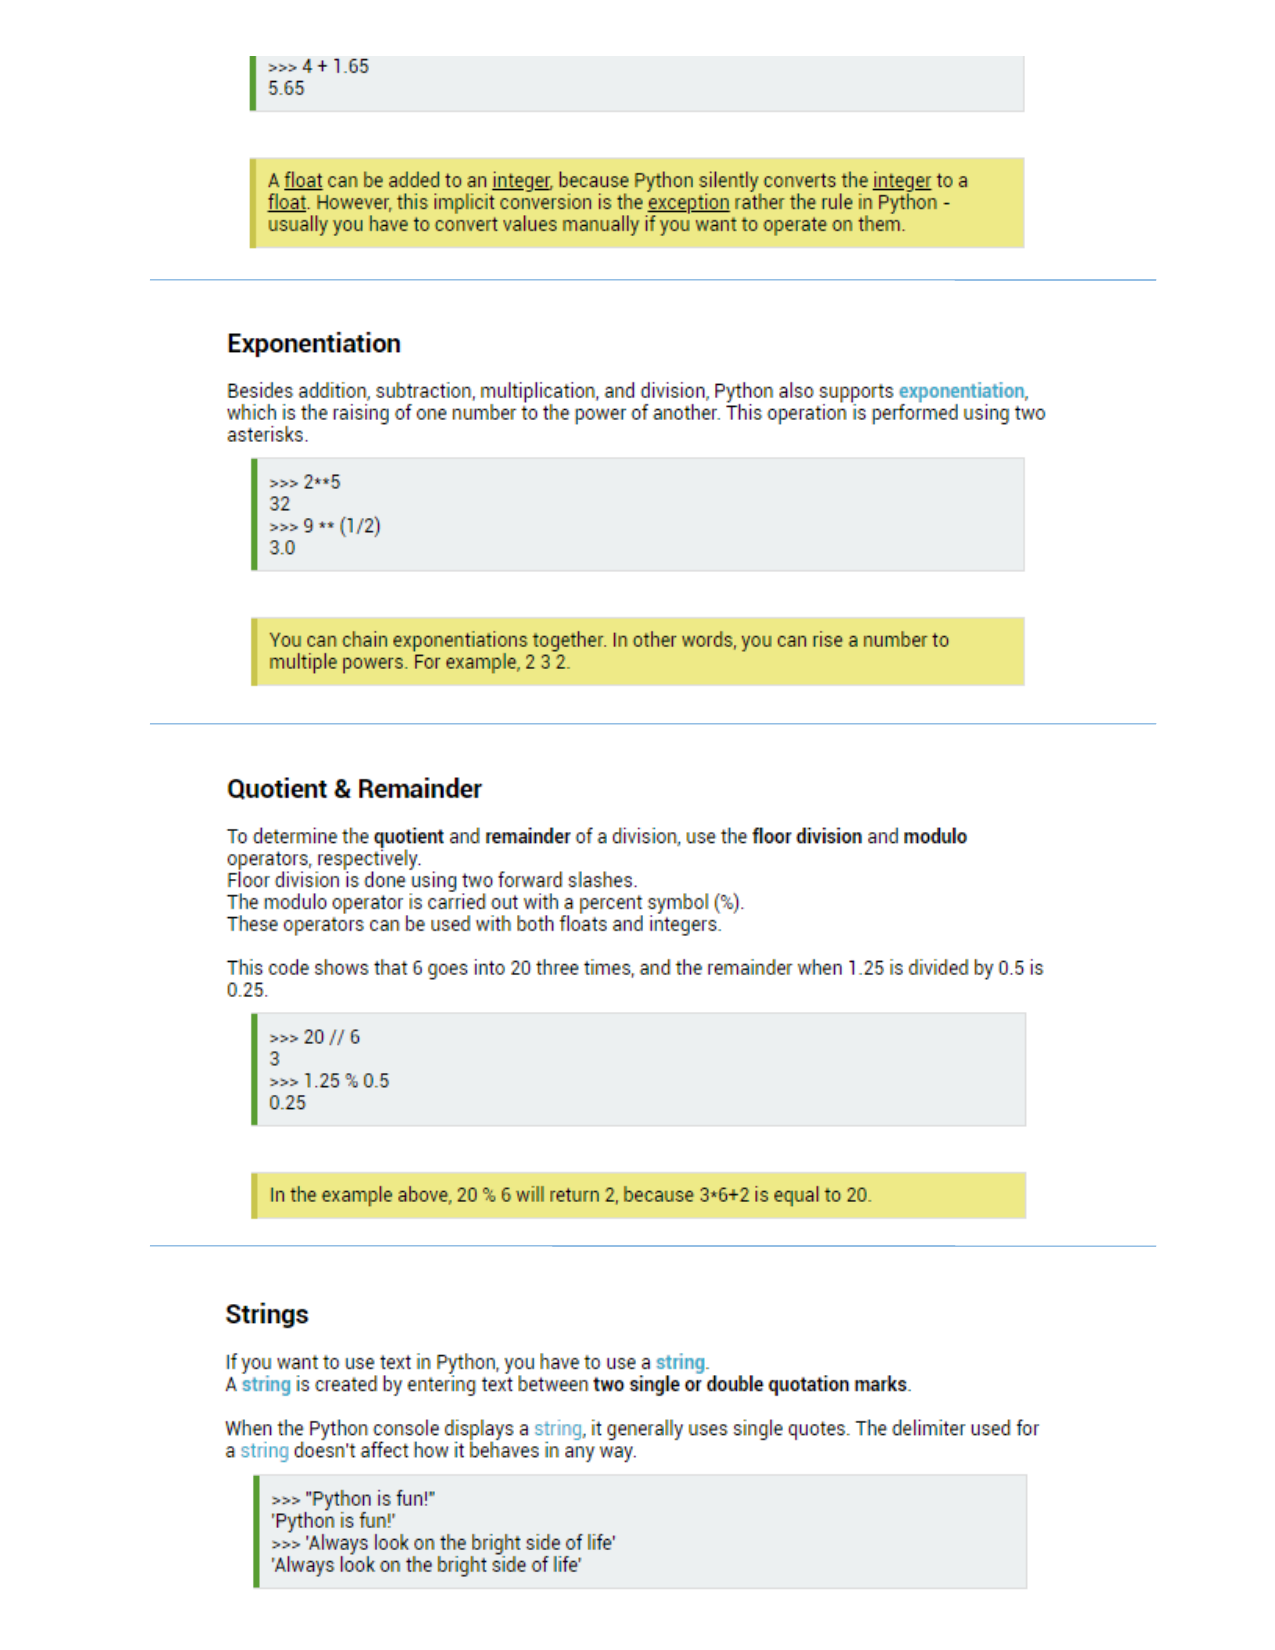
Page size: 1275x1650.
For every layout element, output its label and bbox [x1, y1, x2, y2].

picture [216, 1465, 1059, 1602]
picture [220, 1292, 1055, 1464]
picture [225, 56, 1050, 261]
picture [217, 326, 1058, 705]
picture [217, 770, 1058, 1227]
